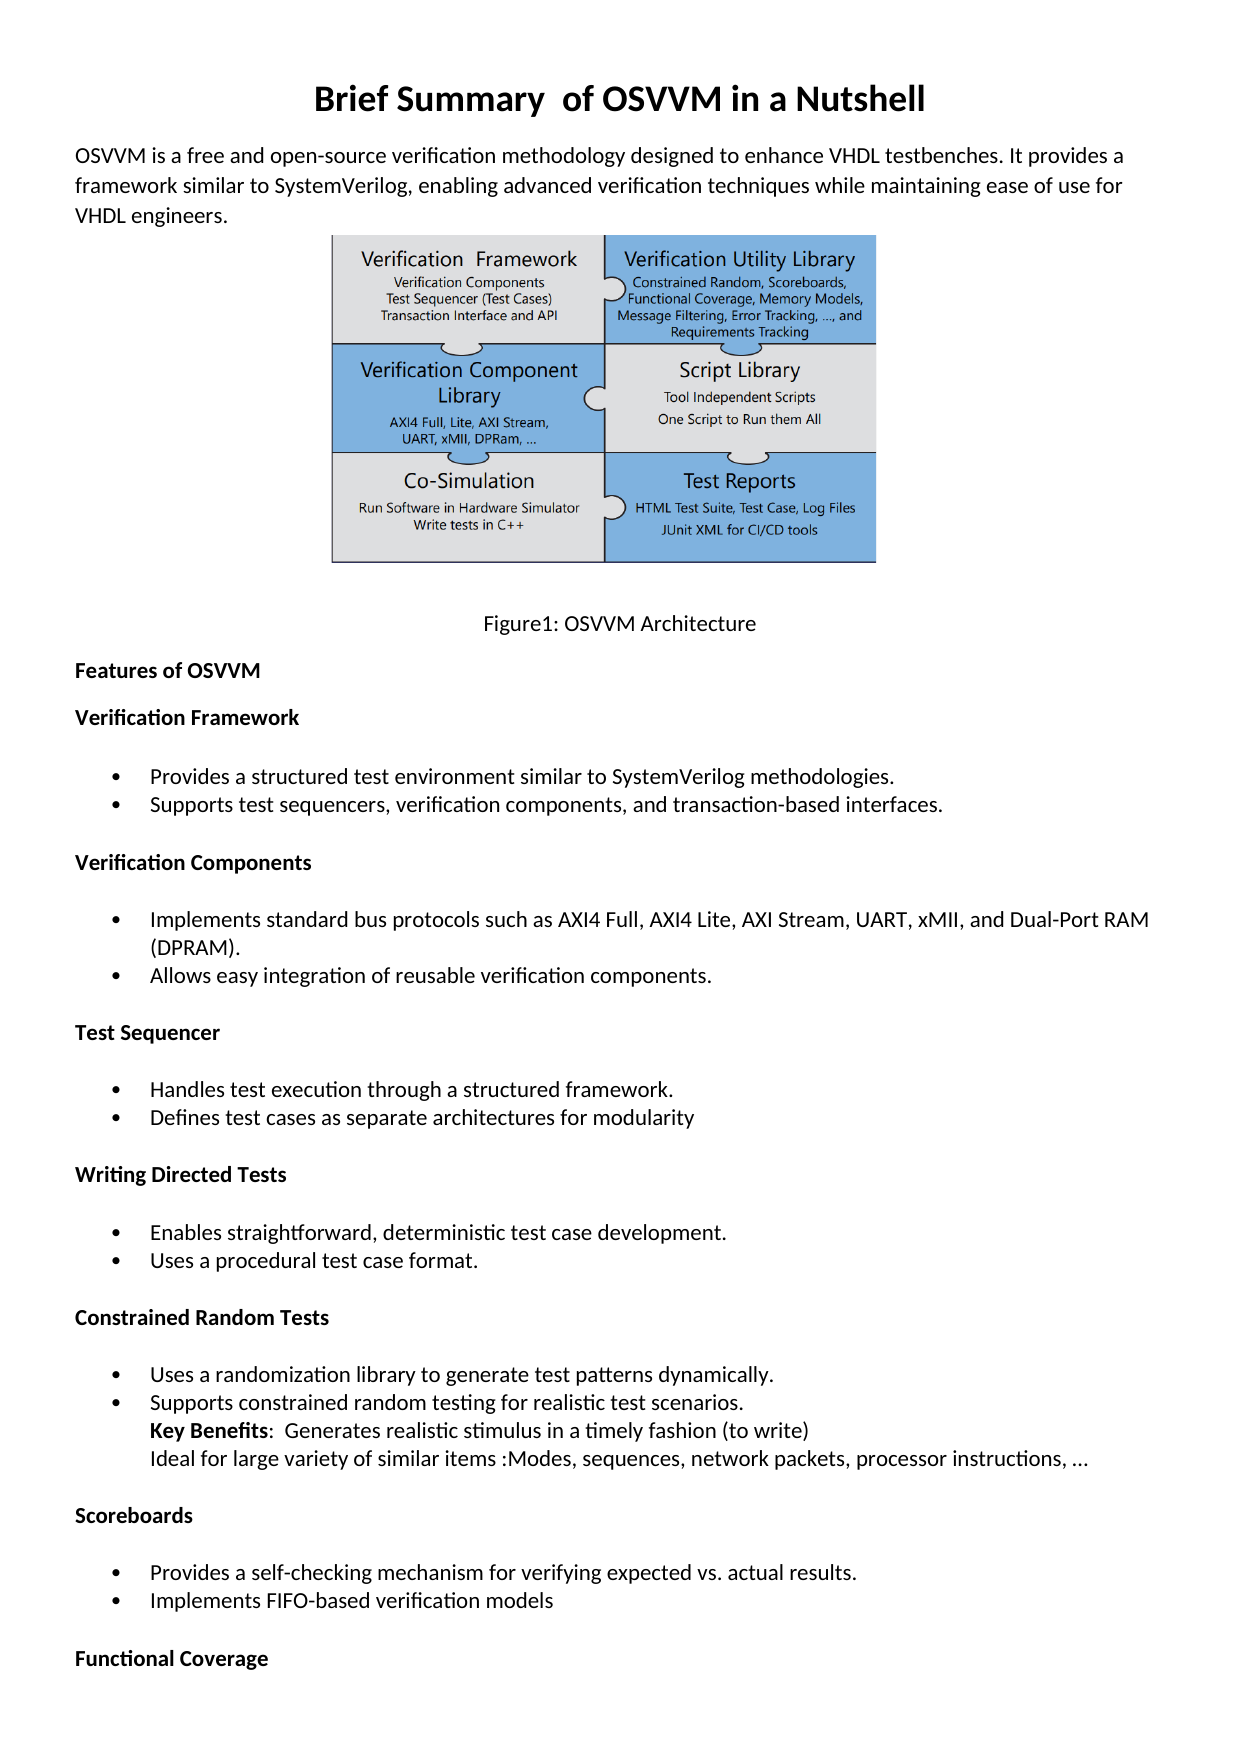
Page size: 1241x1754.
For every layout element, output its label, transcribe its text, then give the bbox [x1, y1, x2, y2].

picture [331, 235, 877, 563]
text Writing Directed Tests [75, 1161, 1165, 1188]
list Implements FIFO-based verification models [112, 1587, 1165, 1614]
list Provides a self-checking mechanism for verifying expected vs. actual results. [112, 1558, 1165, 1587]
list Defines test cases as separate architectures for modularity [112, 1103, 1165, 1131]
list Supports constrained random testing for realistic test scenarios. Key Benefits: Generates realistic stimulus in a timely fashion (to write) Ideal for large variety of similar items :Modes, sequences, network packets, processor instructions, … [112, 1388, 1165, 1472]
list Enables straightforward, deterministic test case development. [112, 1218, 1165, 1246]
list Supports test sequencers, verification components, and transaction-based interfaces. [112, 791, 1165, 818]
list Provides a structured test environment similar to SystemVerilog methodologies. [112, 762, 1165, 791]
text Figure1: OSVVM Architecture [75, 609, 1165, 637]
text Verification Framework [75, 703, 1165, 731]
list Allows easy integration of reusable verification components. [112, 961, 1165, 989]
text Test Sequencer [75, 1018, 1165, 1046]
text Features of OSVVM [75, 656, 1165, 684]
list Uses a procedural test case format. [112, 1246, 1165, 1274]
text Brief Summary of OSVVM in a Nutshell [75, 75, 1165, 121]
text Verification Components [75, 848, 1165, 876]
list Uses a randomization library to generate test patterns dynamically. [112, 1360, 1165, 1388]
list Handles test execution through a structured framework. [112, 1075, 1165, 1103]
text Constrained Random Tests [75, 1303, 1165, 1331]
text Scoreboards [75, 1501, 1165, 1529]
list Implements standard bus protocols such as AXI4 Full, AXI4 Lite, AXI Stream, UART, xMII, and Dual-Port RAM (DPRAM). [112, 905, 1165, 961]
text Functional Coverage [75, 1644, 1165, 1672]
